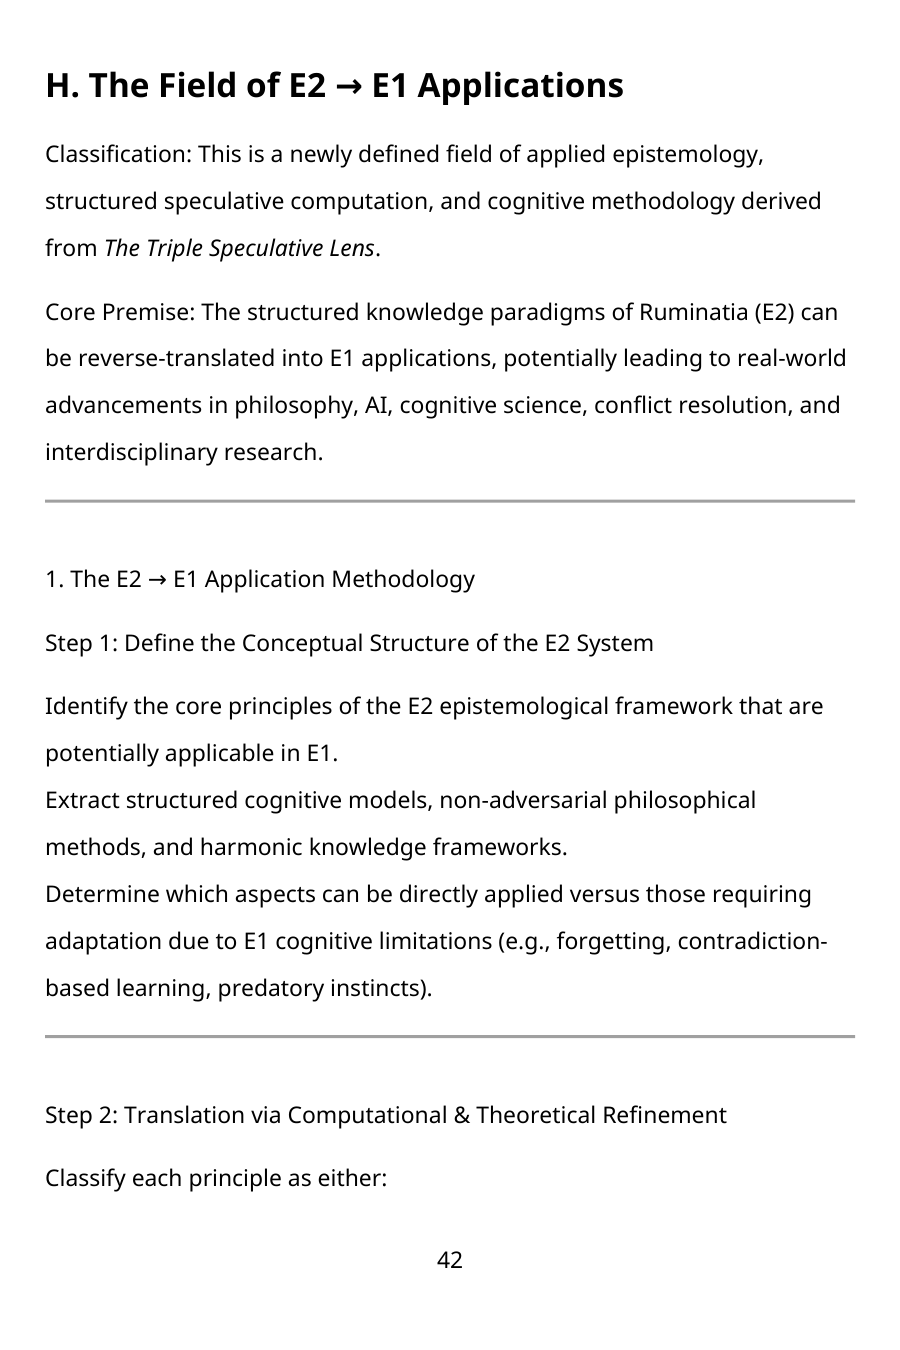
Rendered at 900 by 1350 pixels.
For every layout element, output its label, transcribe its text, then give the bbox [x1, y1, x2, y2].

subtitle H. The Field of E2 → E1 Applications [45, 62, 855, 107]
text Step 1: Define the Conceptual Structure of the E2 System [45, 627, 855, 658]
text Classification: This is a newly defined field of applied epistemology, structured speculative computation, and cognitive methodology derived from The Triple Speculative Lens. [45, 138, 855, 263]
text Step 2: Translation via Computational & Theoretical Refinement [45, 1098, 855, 1130]
text Classify each principle as either: [45, 1162, 855, 1193]
text Identify the core principles of the E2 epistemological framework that are potentially applicable in E1. Extract structured cognitive models, non-adversarial philosophical methods, and harmonic knowledge frameworks. Determine which aspects can be directly applied versus those requiring adaptation due to E1 cognitive limitations (e.g., forgetting, contradiction-based learning, predatory instincts). [45, 690, 855, 1003]
text Core Premise: The structured knowledge paradigms of Ruminatia (E2) can be reverse-translated into E1 applications, potentially leading to real-world advancements in philosophy, AI, cognitive science, conflict resolution, and interdisciplinary research. [45, 295, 855, 467]
text 1. The E2 → E1 Application Methodology [45, 563, 855, 594]
